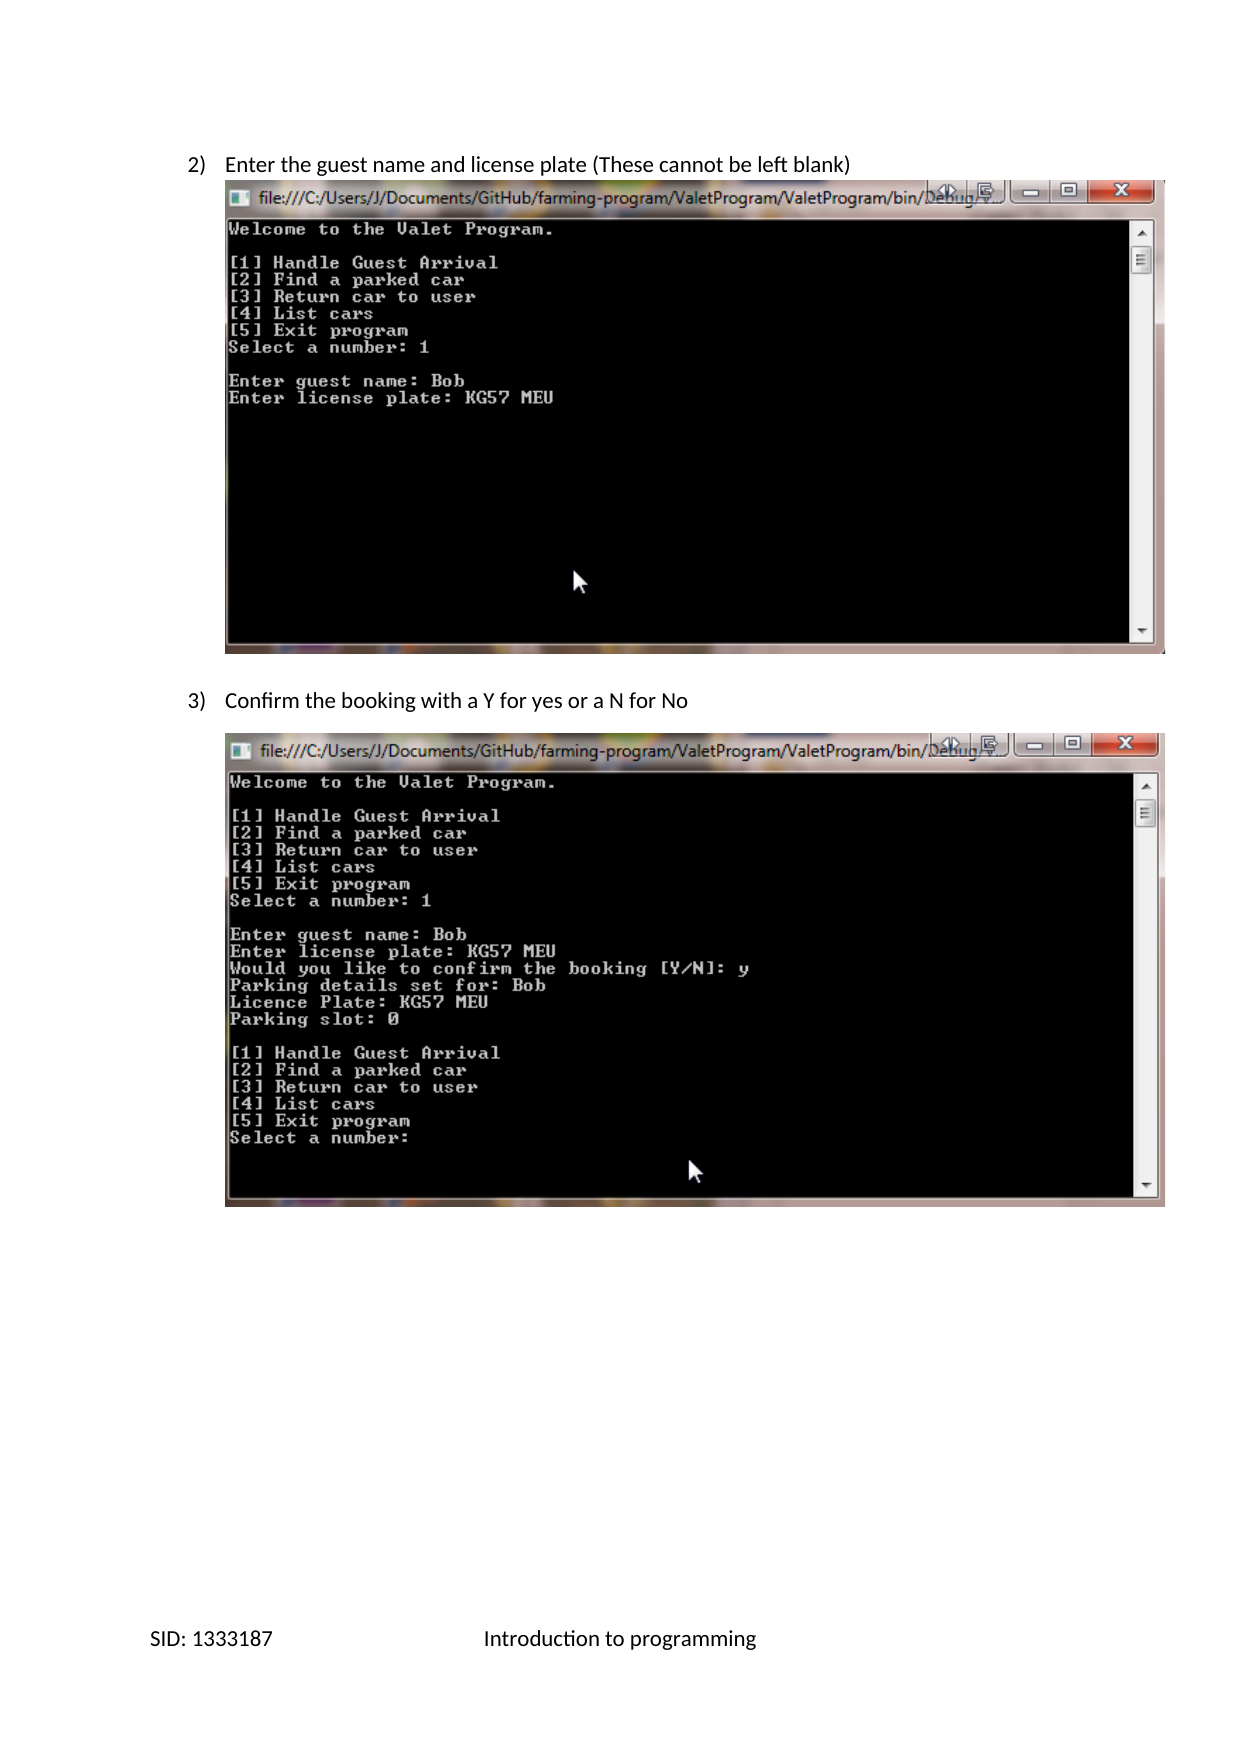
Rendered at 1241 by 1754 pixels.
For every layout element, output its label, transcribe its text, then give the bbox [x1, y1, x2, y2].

picture [225, 180, 1166, 654]
list Confirm the booking with a Y for yes or a N for No [187, 686, 1090, 714]
picture [225, 733, 1166, 1207]
